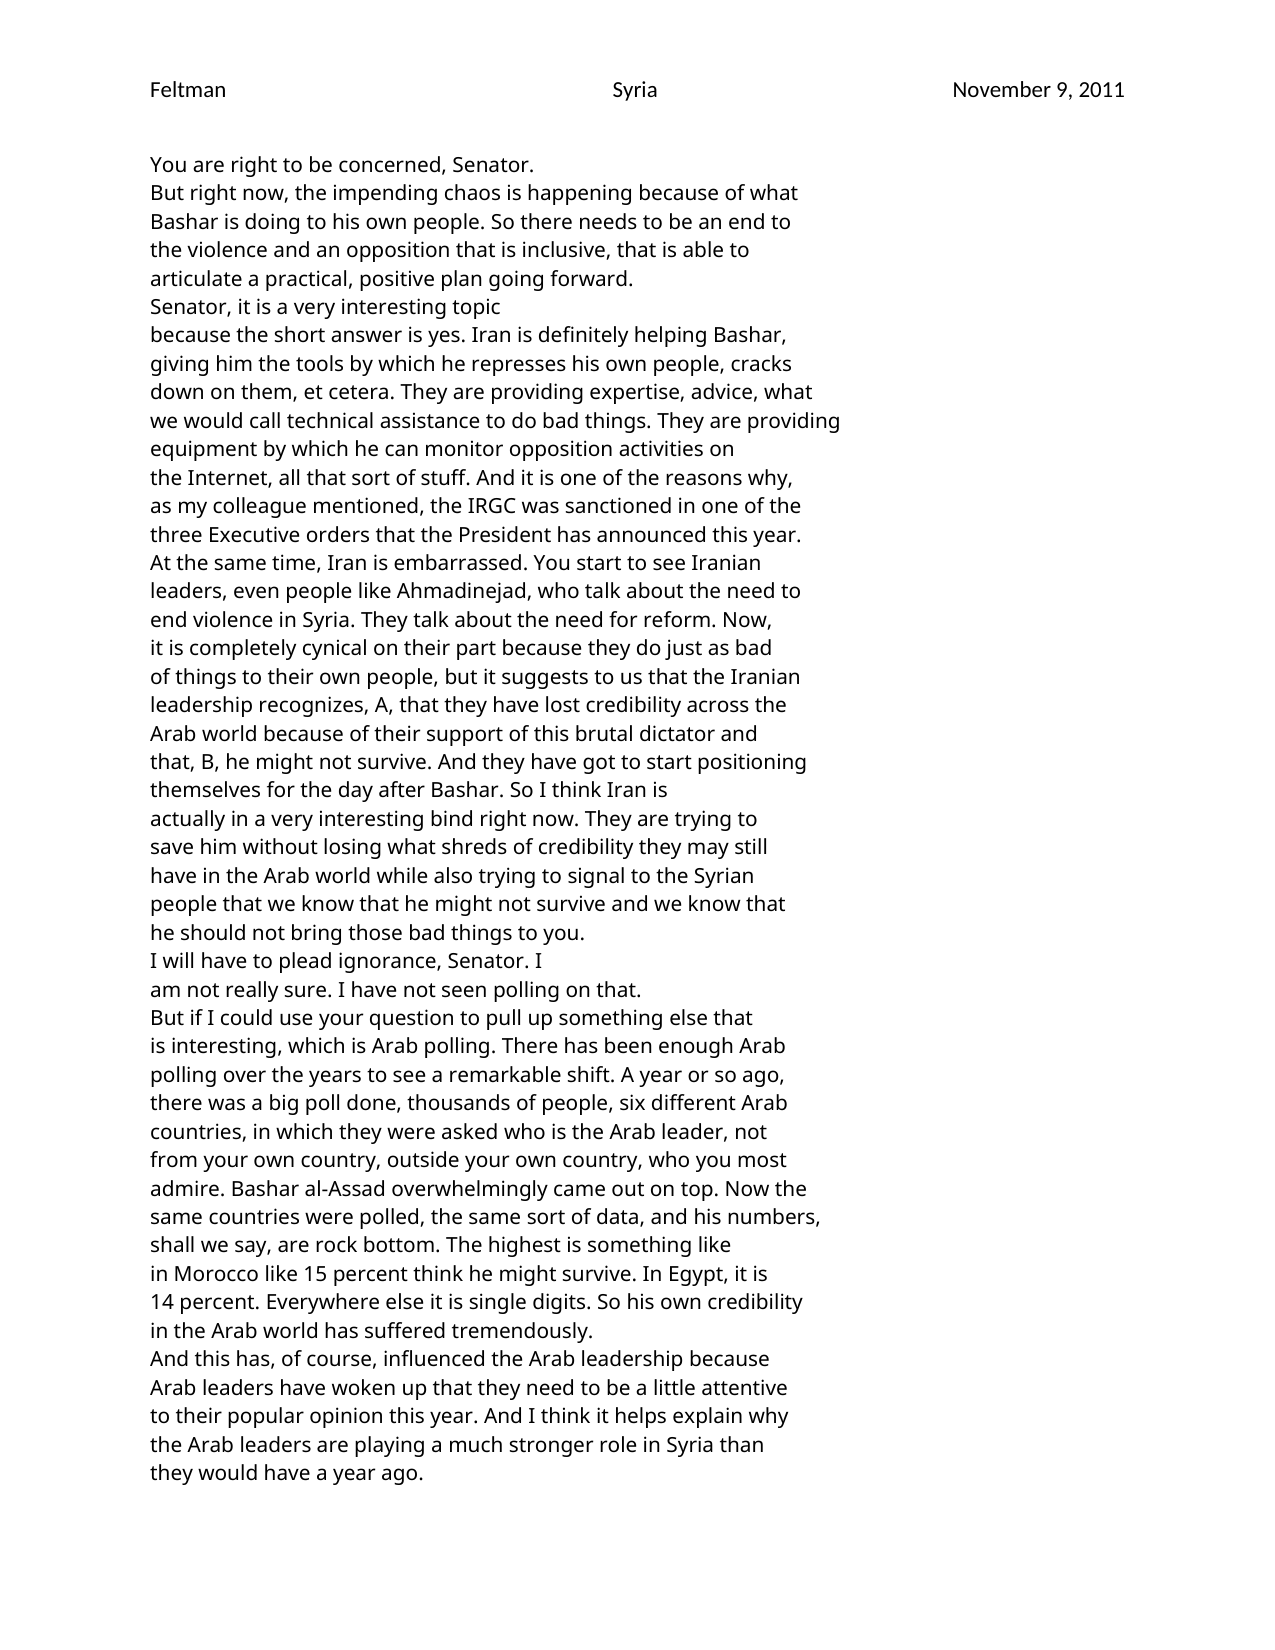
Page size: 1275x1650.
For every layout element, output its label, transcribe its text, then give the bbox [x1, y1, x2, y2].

text the violence and an opposition that is inclusive, that is able to [150, 235, 1125, 264]
text admire. Bashar al-Assad overwhelmingly came out on top. Now the [150, 1174, 1125, 1202]
text am not really sure. I have not seen polling on that. [150, 975, 1125, 1003]
text he should not bring those bad things to you. [150, 918, 1125, 946]
text in the Arab world has suffered tremendously. [150, 1316, 1125, 1344]
text the Arab leaders are playing a much stronger role in Syria than [150, 1430, 1125, 1458]
text that, B, he might not survive. And they have got to start positioning [150, 747, 1125, 776]
text they would have a year ago. [150, 1458, 1125, 1487]
text articulate a practical, positive plan going forward. [150, 264, 1125, 292]
text the Internet, all that sort of stuff. And it is one of the reasons why, [150, 463, 1125, 491]
text At the same time, Iran is embarrassed. You start to see Iranian [150, 548, 1125, 577]
text countries, in which they were asked who is the Arab leader, not [150, 1117, 1125, 1145]
text leadership recognizes, A, that they have lost credibility across the [150, 690, 1125, 719]
text have in the Arab world while also trying to signal to the Syrian [150, 861, 1125, 889]
text three Executive orders that the President has announced this year. [150, 520, 1125, 548]
text there was a big poll done, thousands of people, six different Arab [150, 1088, 1125, 1117]
text Bashar is doing to his own people. So there needs to be an end to [150, 207, 1125, 235]
text save him without losing what shreds of credibility they may still [150, 832, 1125, 861]
text I will have to plead ignorance, Senator. I [150, 946, 1125, 975]
text actually in a very interesting bind right now. They are trying to [150, 804, 1125, 832]
text Senator, it is a very interesting topic [150, 292, 1125, 321]
text in Morocco like 15 percent think he might survive. In Egypt, it is [150, 1259, 1125, 1287]
text we would call technical assistance to do bad things. They are providing [150, 406, 1125, 434]
text polling over the years to see a remarkable shift. A year or so ago, [150, 1060, 1125, 1088]
text from your own country, outside your own country, who you most [150, 1145, 1125, 1174]
text But right now, the impending chaos is happening because of what [150, 178, 1125, 207]
text But if I could use your question to pull up something else that [150, 1003, 1125, 1032]
text themselves for the day after Bashar. So I think Iran is [150, 776, 1125, 804]
text leaders, even people like Ahmadinejad, who talk about the need to [150, 577, 1125, 605]
text Arab leaders have woken up that they need to be a little attentive [150, 1373, 1125, 1401]
text You are right to be concerned, Senator. [150, 150, 1125, 178]
text equipment by which he can monitor opposition activities on [150, 434, 1125, 463]
text Arab world because of their support of this brutal dictator and [150, 719, 1125, 747]
text as my colleague mentioned, the IRGC was sanctioned in one of the [150, 491, 1125, 520]
text same countries were polled, the same sort of data, and his numbers, [150, 1202, 1125, 1231]
text it is completely cynical on their part because they do just as bad [150, 633, 1125, 662]
text 14 percent. Everywhere else it is single digits. So his own credibility [150, 1287, 1125, 1316]
text end violence in Syria. They talk about the need for reform. Now, [150, 605, 1125, 633]
text shall we say, are rock bottom. The highest is something like [150, 1231, 1125, 1259]
text people that we know that he might not survive and we know that [150, 889, 1125, 918]
text of things to their own people, but it suggests to us that the Iranian [150, 662, 1125, 690]
text to their popular opinion this year. And I think it helps explain why [150, 1401, 1125, 1430]
text And this has, of course, influenced the Arab leadership because [150, 1344, 1125, 1373]
text down on them, et cetera. They are providing expertise, advice, what [150, 377, 1125, 406]
text is interesting, which is Arab polling. There has been enough Arab [150, 1032, 1125, 1060]
text because the short answer is yes. Iran is definitely helping Bashar, [150, 321, 1125, 349]
text giving him the tools by which he represses his own people, cracks [150, 349, 1125, 377]
